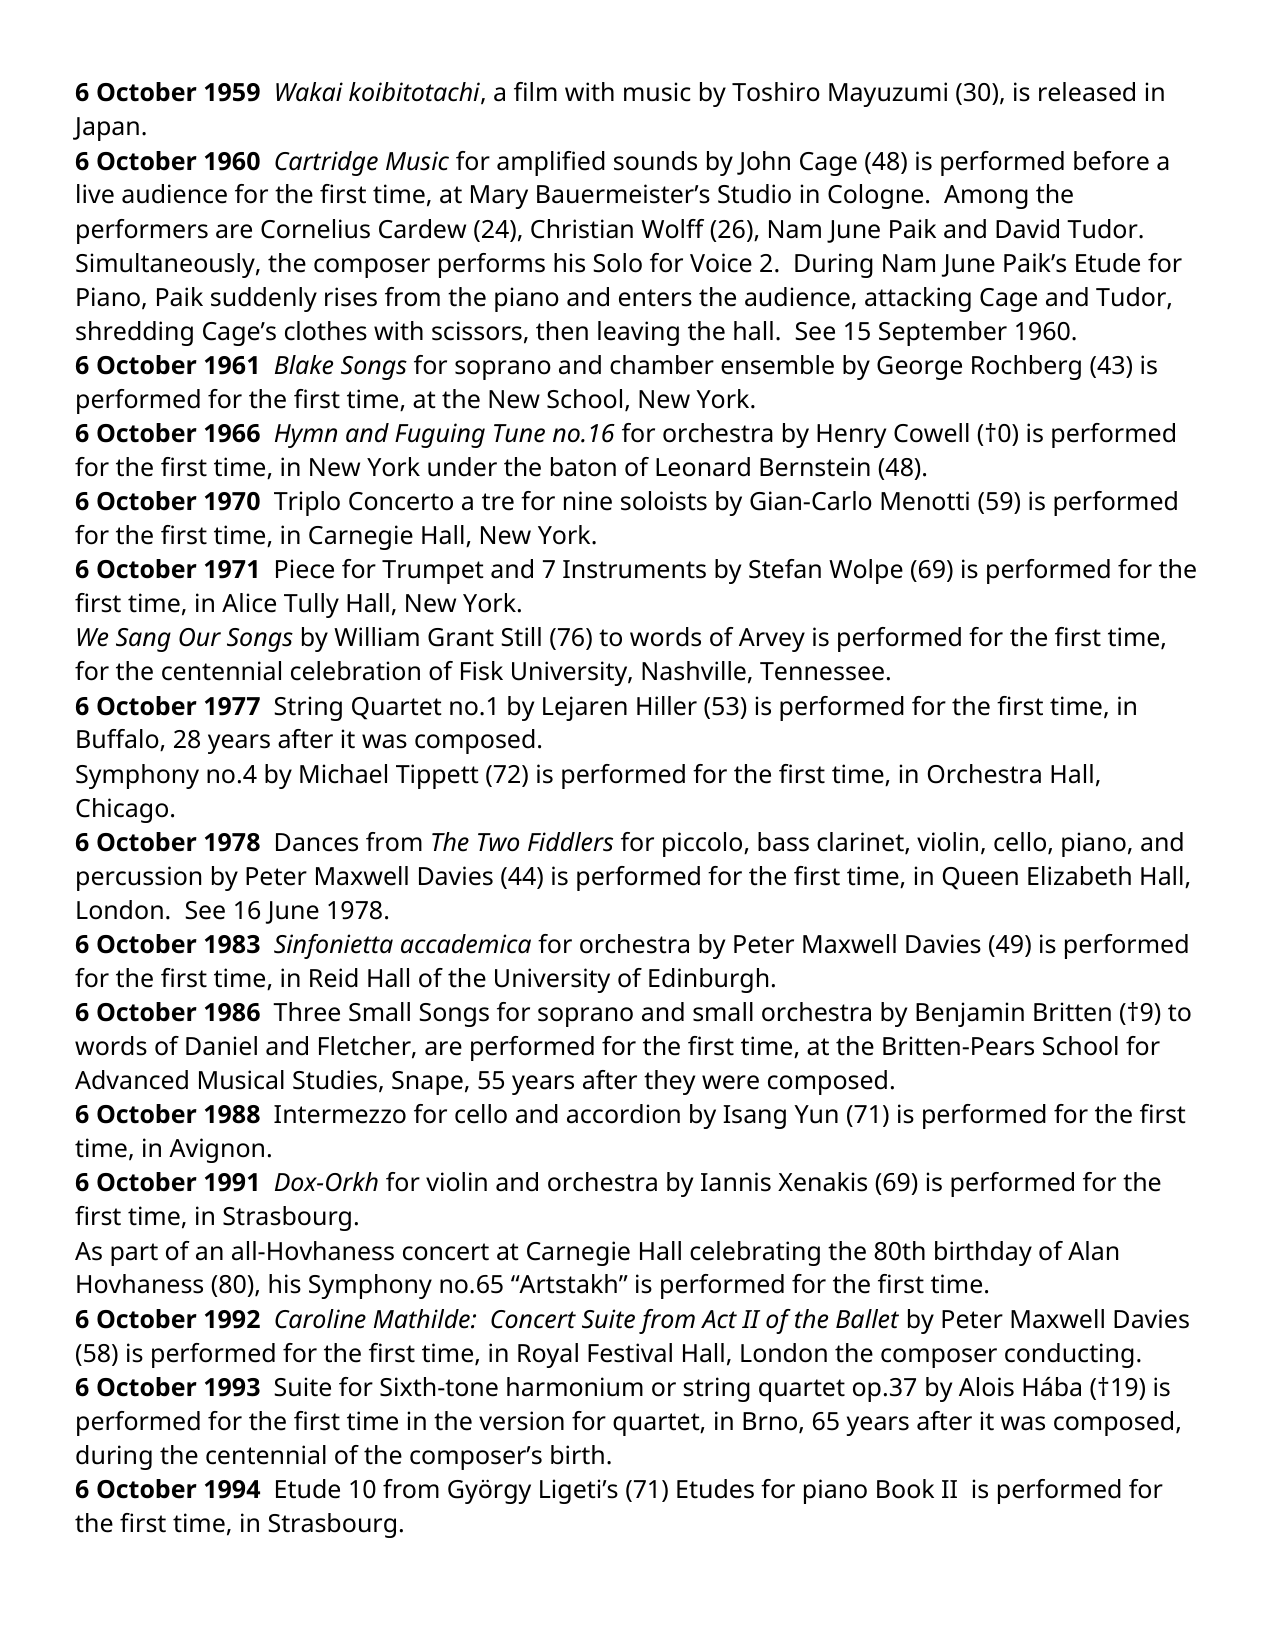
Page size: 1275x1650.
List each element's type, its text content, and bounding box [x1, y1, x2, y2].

text Symphony no.4 by Michael Tippett (72) is performed for the first time, in Orchestra Hall, Chicago. [75, 756, 1200, 824]
text As part of an all-Hovhaness concert at Carnegie Hall celebrating the 80th birthday of Alan Hovhaness (80), his Symphony no.65 “Artstakh” is performed for the first time. [75, 1233, 1200, 1301]
text 6 October 1959 Wakai koibitotachi, a film with music by Toshiro Mayuzumi (30), is released in Japan. [75, 75, 1200, 143]
text 6 October 1961 Blake Songs for soprano and chamber ensemble by George Rochberg (43) is performed for the first time, at the New School, New York. [75, 347, 1200, 416]
text 6 October 1986 Three Small Songs for soprano and small orchestra by Benjamin Britten (†9) to words of Daniel and Fletcher, are performed for the first time, at the Britten-Pears School for Advanced Musical Studies, Snape, 55 years after they were composed. [75, 995, 1200, 1097]
text 6 October 1991 Dox-Orkh for violin and orchestra by Iannis Xenakis (69) is performed for the first time, in Strasbourg. [75, 1165, 1200, 1233]
text 6 October 1977 String Quartet no.1 by Lejaren Hiller (53) is performed for the first time, in Buffalo, 28 years after it was composed. [75, 688, 1200, 756]
text 6 October 1978 Dances from The Two Fiddlers for piccolo, bass clarinet, violin, cello, piano, and percussion by Peter Maxwell Davies (44) is performed for the first time, in Queen Elizabeth Hall, London. See 16 June 1978. [75, 824, 1200, 927]
text 6 October 1992 Caroline Mathilde: Concert Suite from Act II of the Ballet by Peter Maxwell Davies (58) is performed for the first time, in Royal Festival Hall, London the composer conducting. [75, 1301, 1200, 1369]
text We Sang Our Songs by William Grant Still (76) to words of Arvey is performed for the first time, for the centennial celebration of Fisk University, Nashville, Tennessee. [75, 620, 1200, 688]
text 6 October 1966 Hymn and Fuguing Tune no.16 for orchestra by Henry Cowell (†0) is performed for the first time, in New York under the baton of Leonard Bernstein (48). [75, 416, 1200, 484]
text 6 October 1988 Intermezzo for cello and accordion by Isang Yun (71) is performed for the first time, in Avignon. [75, 1097, 1200, 1165]
text 6 October 1983 Sinfonietta accademica for orchestra by Peter Maxwell Davies (49) is performed for the first time, in Reid Hall of the University of Edinburgh. [75, 927, 1200, 995]
text 6 October 1994 Etude 10 from György Ligeti’s (71) Etudes for piano Book II is performed for the first time, in Strasbourg. [75, 1472, 1200, 1540]
text 6 October 1960 Cartridge Music for amplified sounds by John Cage (48) is performed before a live audience for the first time, at Mary Bauermeister’s Studio in Cologne. Among the performers are Cornelius Cardew (24), Christian Wolff (26), Nam June Paik and David Tudor. Simultaneously, the composer performs his Solo for Voice 2. During Nam June Paik’s Etude for Piano, Paik suddenly rises from the piano and enters the audience, attacking Cage and Tudor, shredding Cage’s clothes with scissors, then leaving the hall. See 15 September 1960. [75, 143, 1200, 347]
text 6 October 1970 Triplo Concerto a tre for nine soloists by Gian-Carlo Menotti (59) is performed for the first time, in Carnegie Hall, New York. [75, 484, 1200, 552]
text 6 October 1993 Suite for Sixth-tone harmonium or string quartet op.37 by Alois Hába (†19) is performed for the first time in the version for quartet, in Brno, 65 years after it was composed, during the centennial of the composer’s birth. [75, 1369, 1200, 1472]
text 6 October 1971 Piece for Trumpet and 7 Instruments by Stefan Wolpe (69) is performed for the first time, in Alice Tully Hall, New York. [75, 552, 1200, 620]
